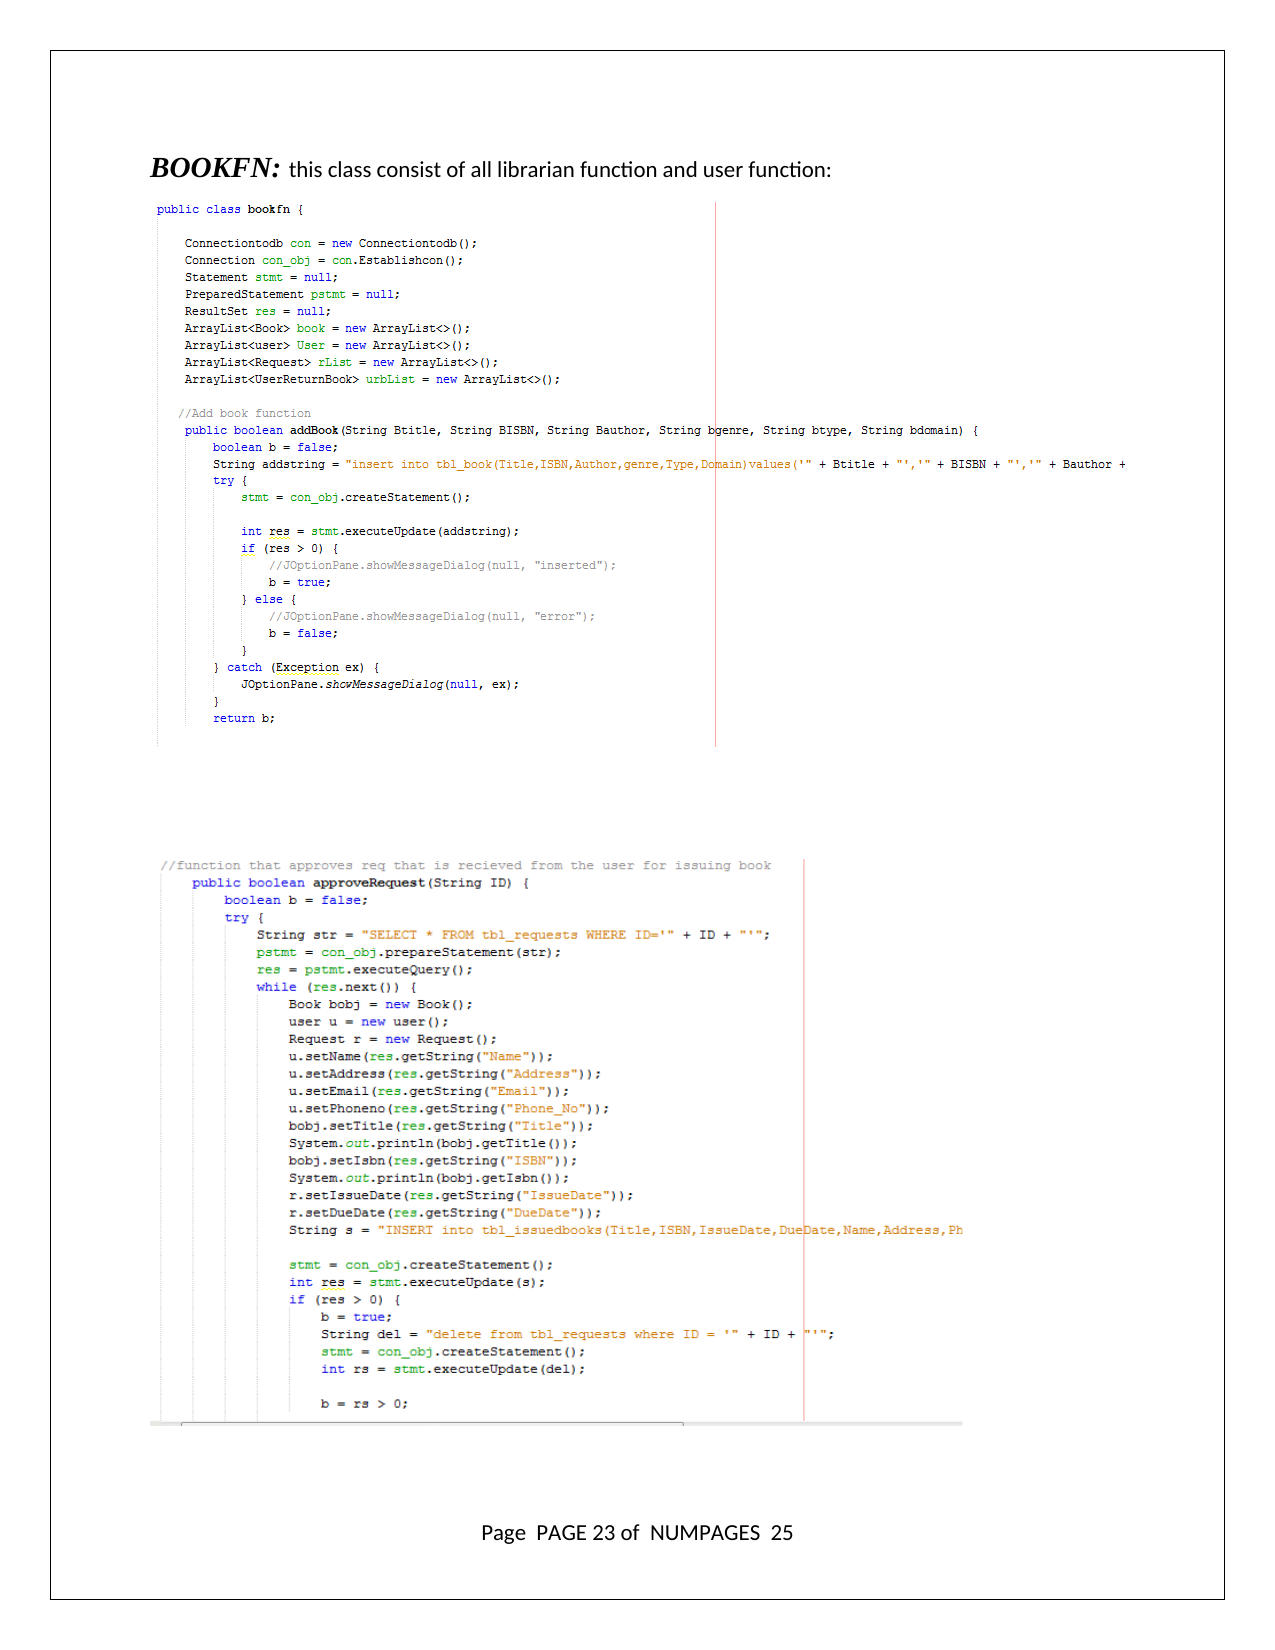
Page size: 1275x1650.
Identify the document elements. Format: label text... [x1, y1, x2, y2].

picture [150, 859, 963, 1426]
text BOOKFN: this class consist of all librarian function and user function: [150, 150, 1125, 183]
picture [150, 202, 1125, 747]
